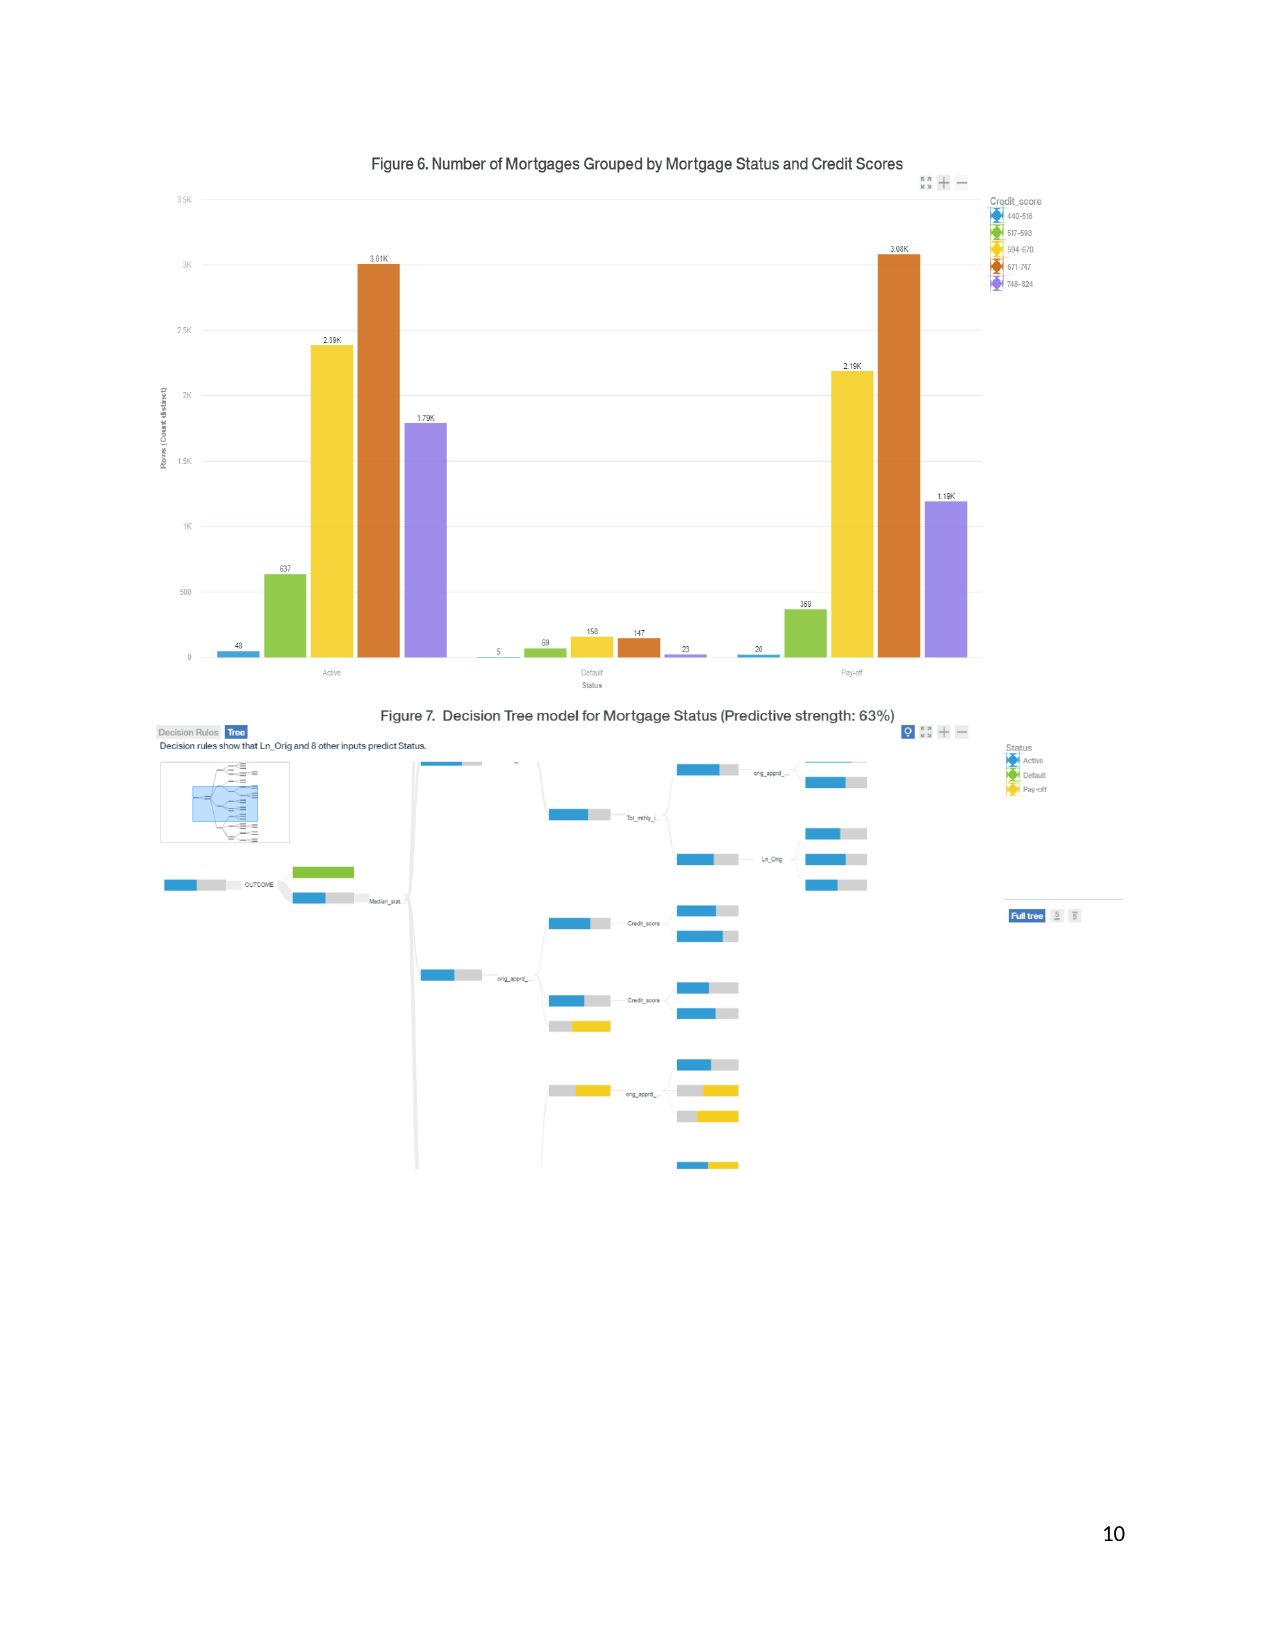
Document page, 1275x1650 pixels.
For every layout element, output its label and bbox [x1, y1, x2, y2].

picture [150, 150, 1124, 702]
picture [150, 703, 1124, 1178]
